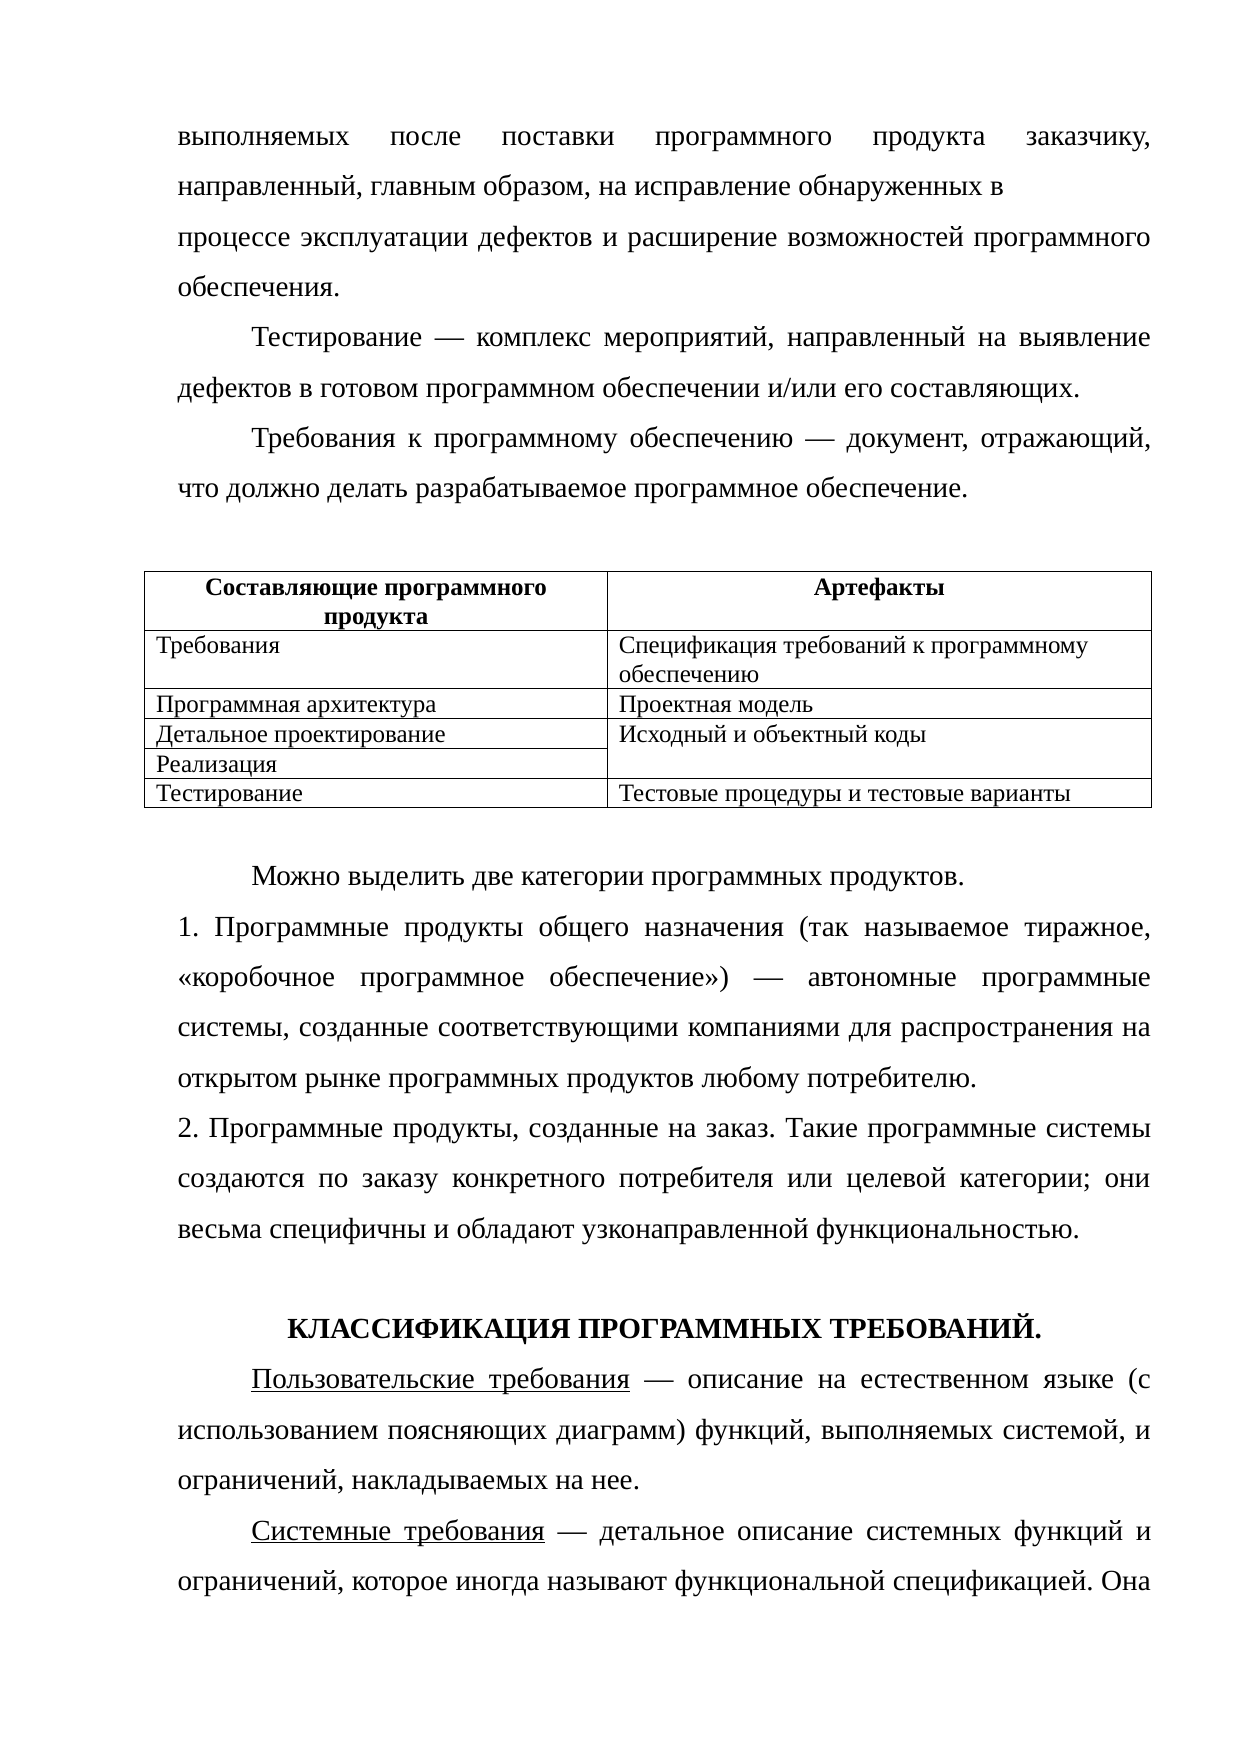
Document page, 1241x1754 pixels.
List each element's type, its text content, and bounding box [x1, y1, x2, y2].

table_cell Программная архитектура [145, 689, 607, 718]
text Можно выделить две категории программных продуктов. [177, 858, 1152, 892]
table_cell Реализация [145, 749, 607, 777]
table_cell Тестовые процедуры и тестовые варианты [608, 779, 1151, 807]
table_cell Требования [145, 631, 607, 688]
table_cell Проектная модель [608, 689, 1151, 718]
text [177, 1513, 1152, 1596]
table_cell Детальное проектирование [145, 719, 607, 748]
table_cell Тестирование [145, 779, 607, 807]
text Требования к программному обеспечению — документ, отражающий, что должно делать разрабатываемое программное обеспечение. [177, 420, 1152, 504]
table_header Составляющие программного продукта [145, 572, 607, 629]
text Пользовательские требования — описание на естественном языке (с использованием поясняющих диаграмм) функций, выполняемых системой, и ограничений, накладываемых на нее. [177, 1362, 1152, 1496]
table_header Артефакты [608, 572, 1151, 629]
table_cell Спецификация требований к программному обеспечению [608, 631, 1151, 688]
text 1. Программные продукты общего назначения (так называемое тиражное, «коробочное программное обеспечение») — автономные программные системы, созданные соответствующими компаниями для распространения на открытом рынке программных продуктов любому потребителю. [177, 909, 1152, 1093]
table_cell Исходный и объектный коды [608, 719, 1151, 777]
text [177, 118, 1152, 202]
text процессе эксплуатации дефектов и расширение возможностей программного обеспечения. [177, 219, 1152, 303]
text КЛАССИФИКАЦИЯ ПРОГРАММНЫХ ТРЕБОВАНИЙ. [177, 1311, 1152, 1345]
text Тестирование — комплекс мероприятий, направленный на выявление дефектов в готовом программном обеспечении и/или его составляющих. [177, 319, 1152, 403]
text 2. Программные продукты, созданные на заказ. Такие программные системы создаются по заказу конкретного потребителя или целевой категории; они весьма специфичны и обладают узконаправленной функциональностью. [177, 1110, 1152, 1244]
